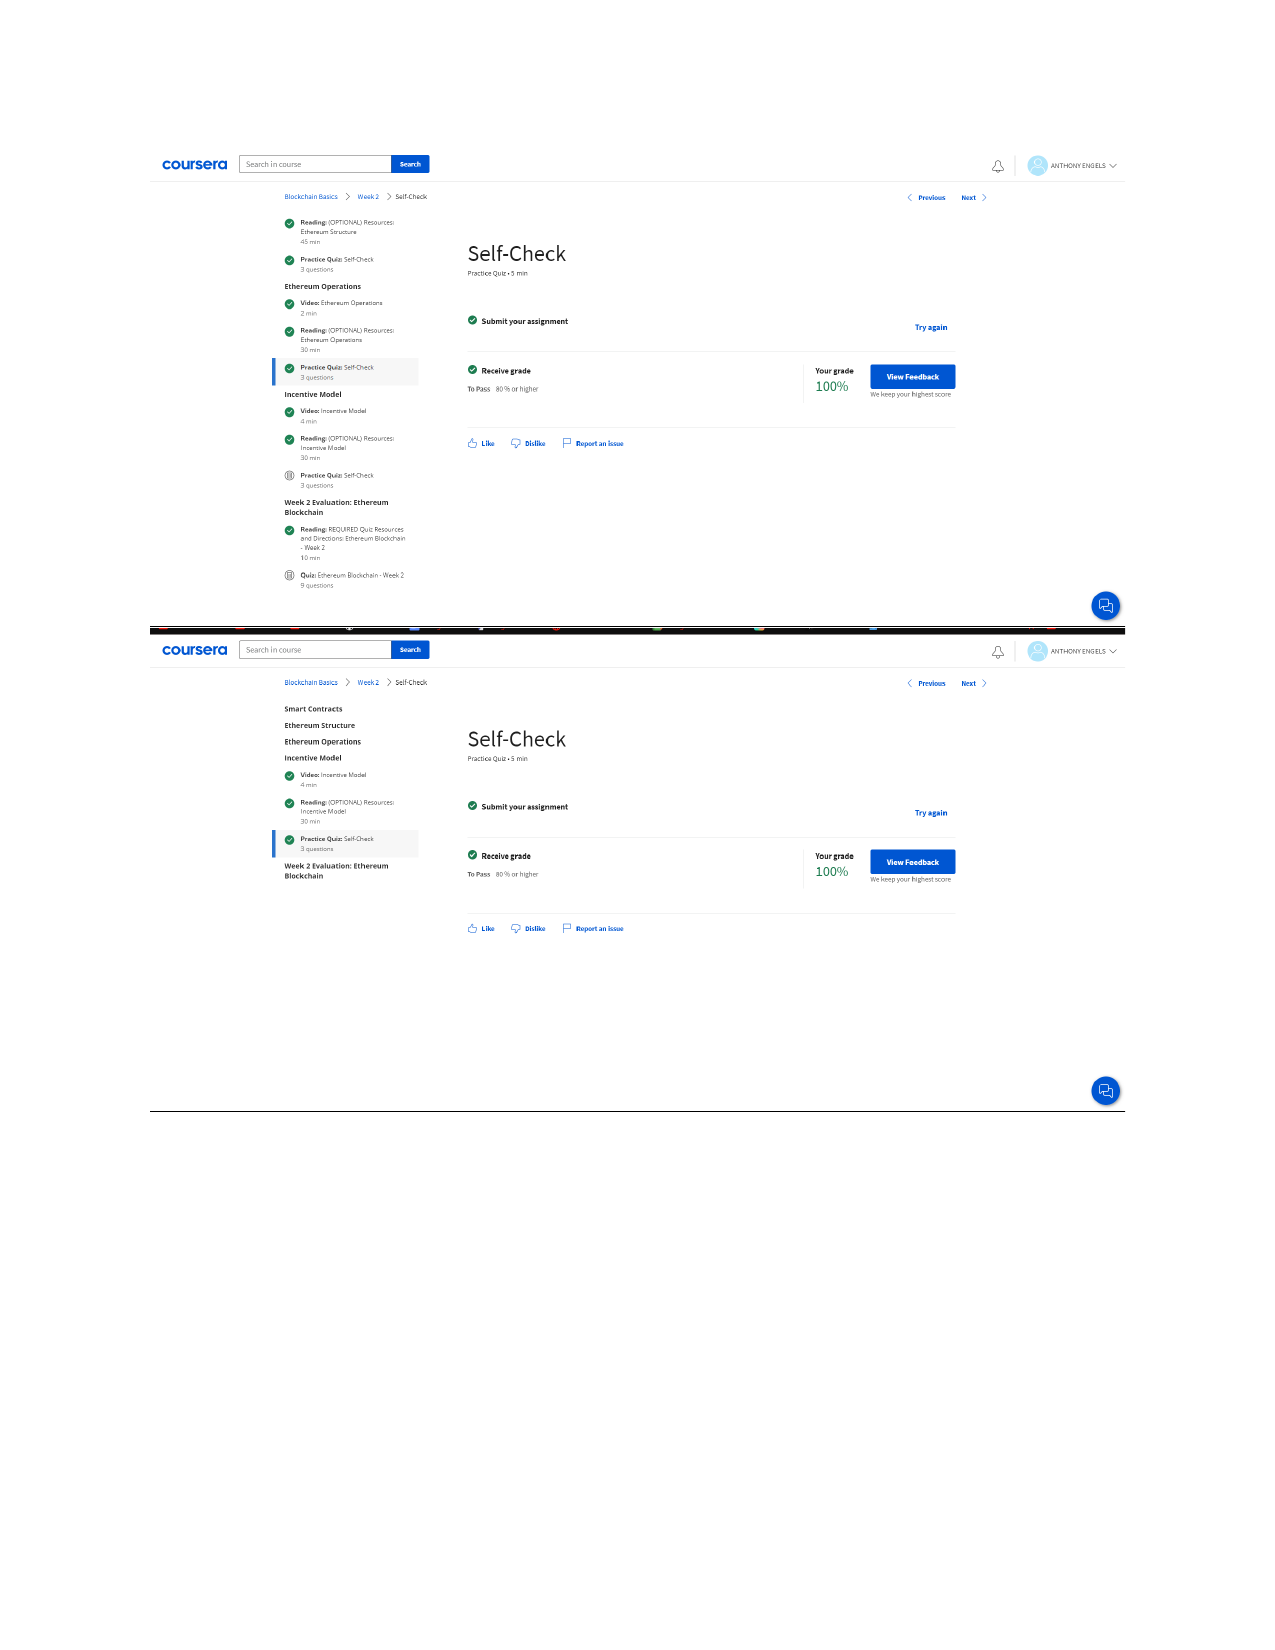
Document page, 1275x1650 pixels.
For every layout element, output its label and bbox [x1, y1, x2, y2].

picture [150, 628, 1125, 1112]
picture [150, 150, 1125, 627]
